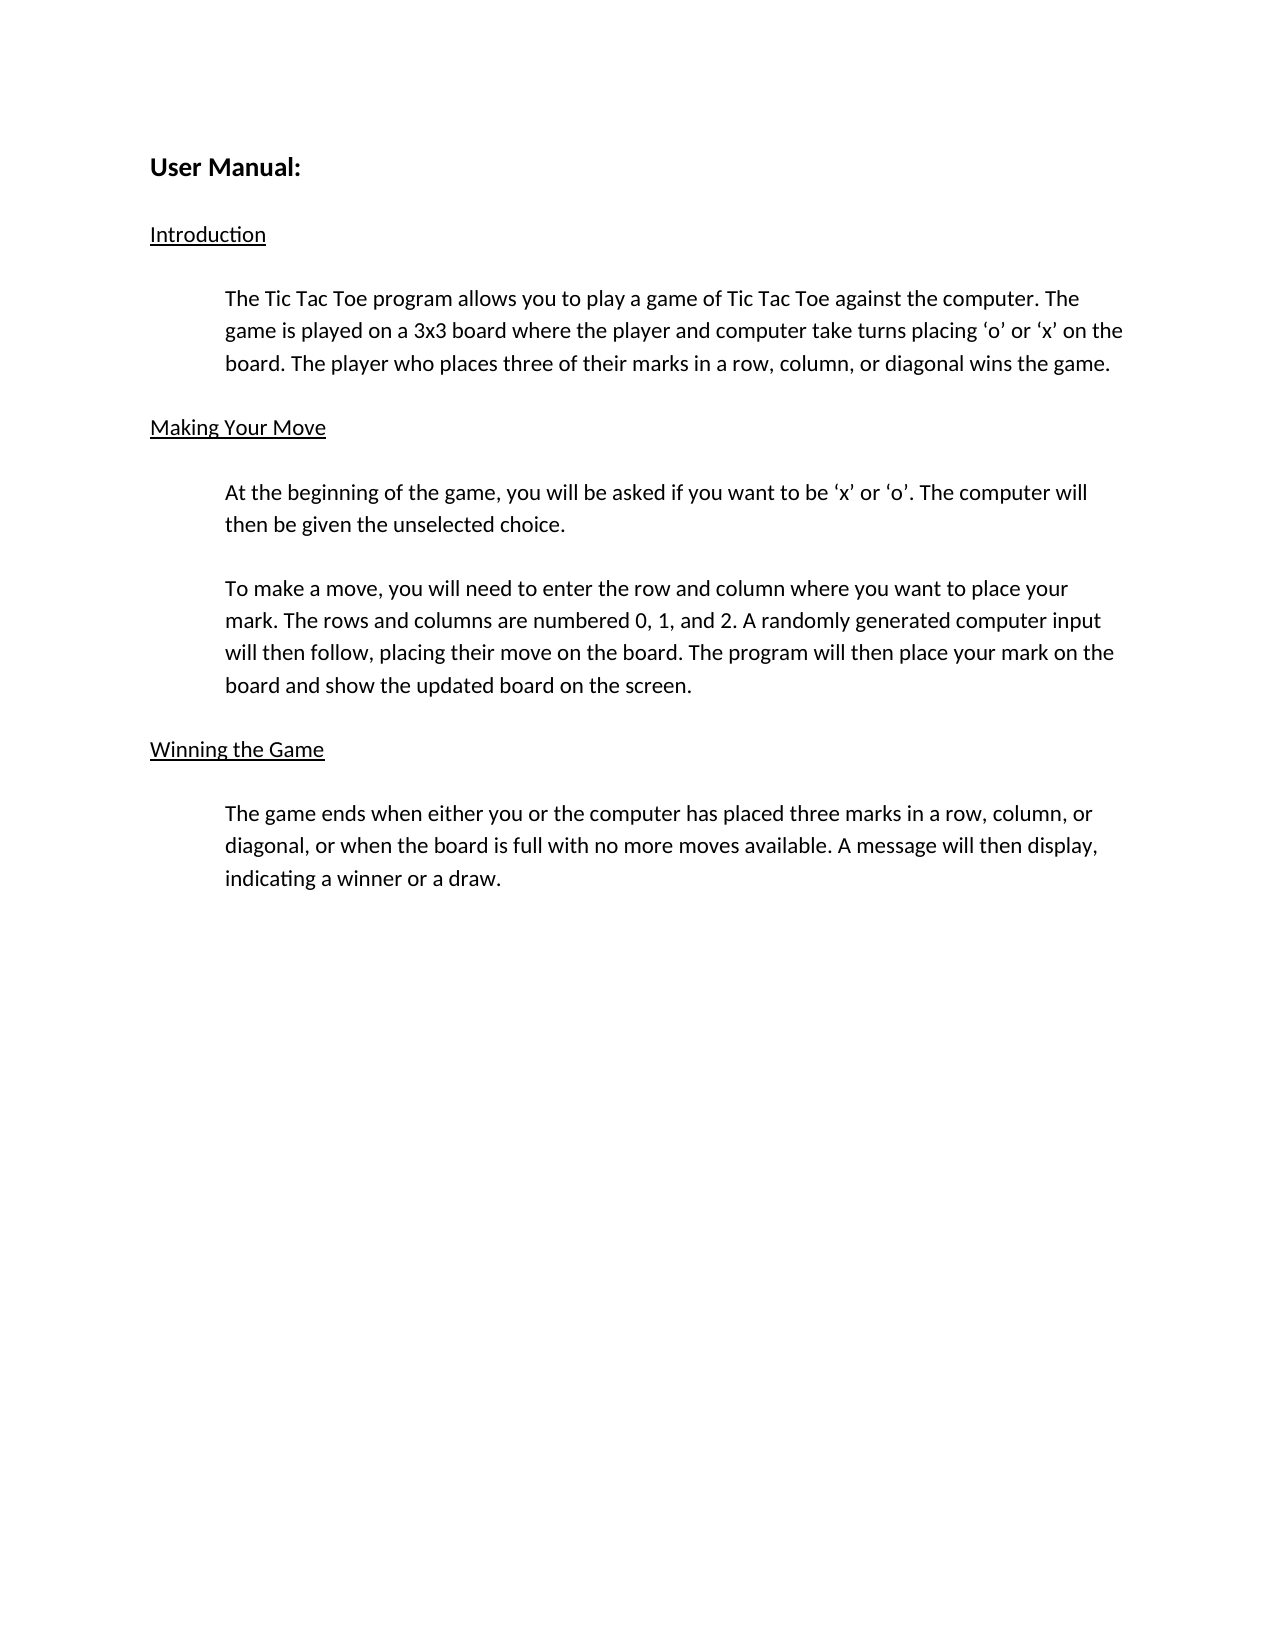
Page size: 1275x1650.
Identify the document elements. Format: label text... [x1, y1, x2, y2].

text Making Your Move [150, 413, 1125, 441]
text The Tic Tac Toe program allows you to play a game of Tic Tac Toe against the computer. The game is played on a 3x3 board where the player and computer take turns placing ‘o’ or ‘x’ on the board. The player who places three of their marks in a row, column, or diagonal wins the game. [225, 284, 1125, 377]
text Winning the Game [150, 735, 1125, 763]
text At the beginning of the game, you will be asked if you want to be ‘x’ or ‘o’. The computer will then be given the unselected choice. [225, 478, 1125, 538]
text User Manual: [150, 150, 1125, 183]
text The game ends when either you or the computer has placed three marks in a row, column, or diagonal, or when the board is full with no more moves available. A message will then display, indicating a winner or a draw. [225, 799, 1125, 892]
text To make a move, you will need to enter the row and column where you want to place your mark. The rows and columns are numbered 0, 1, and 2. A randomly generated computer input will then follow, placing their move on the board. The program will then place your mark on the board and show the updated board on the screen. [225, 574, 1125, 699]
text Introduction [150, 220, 1125, 248]
